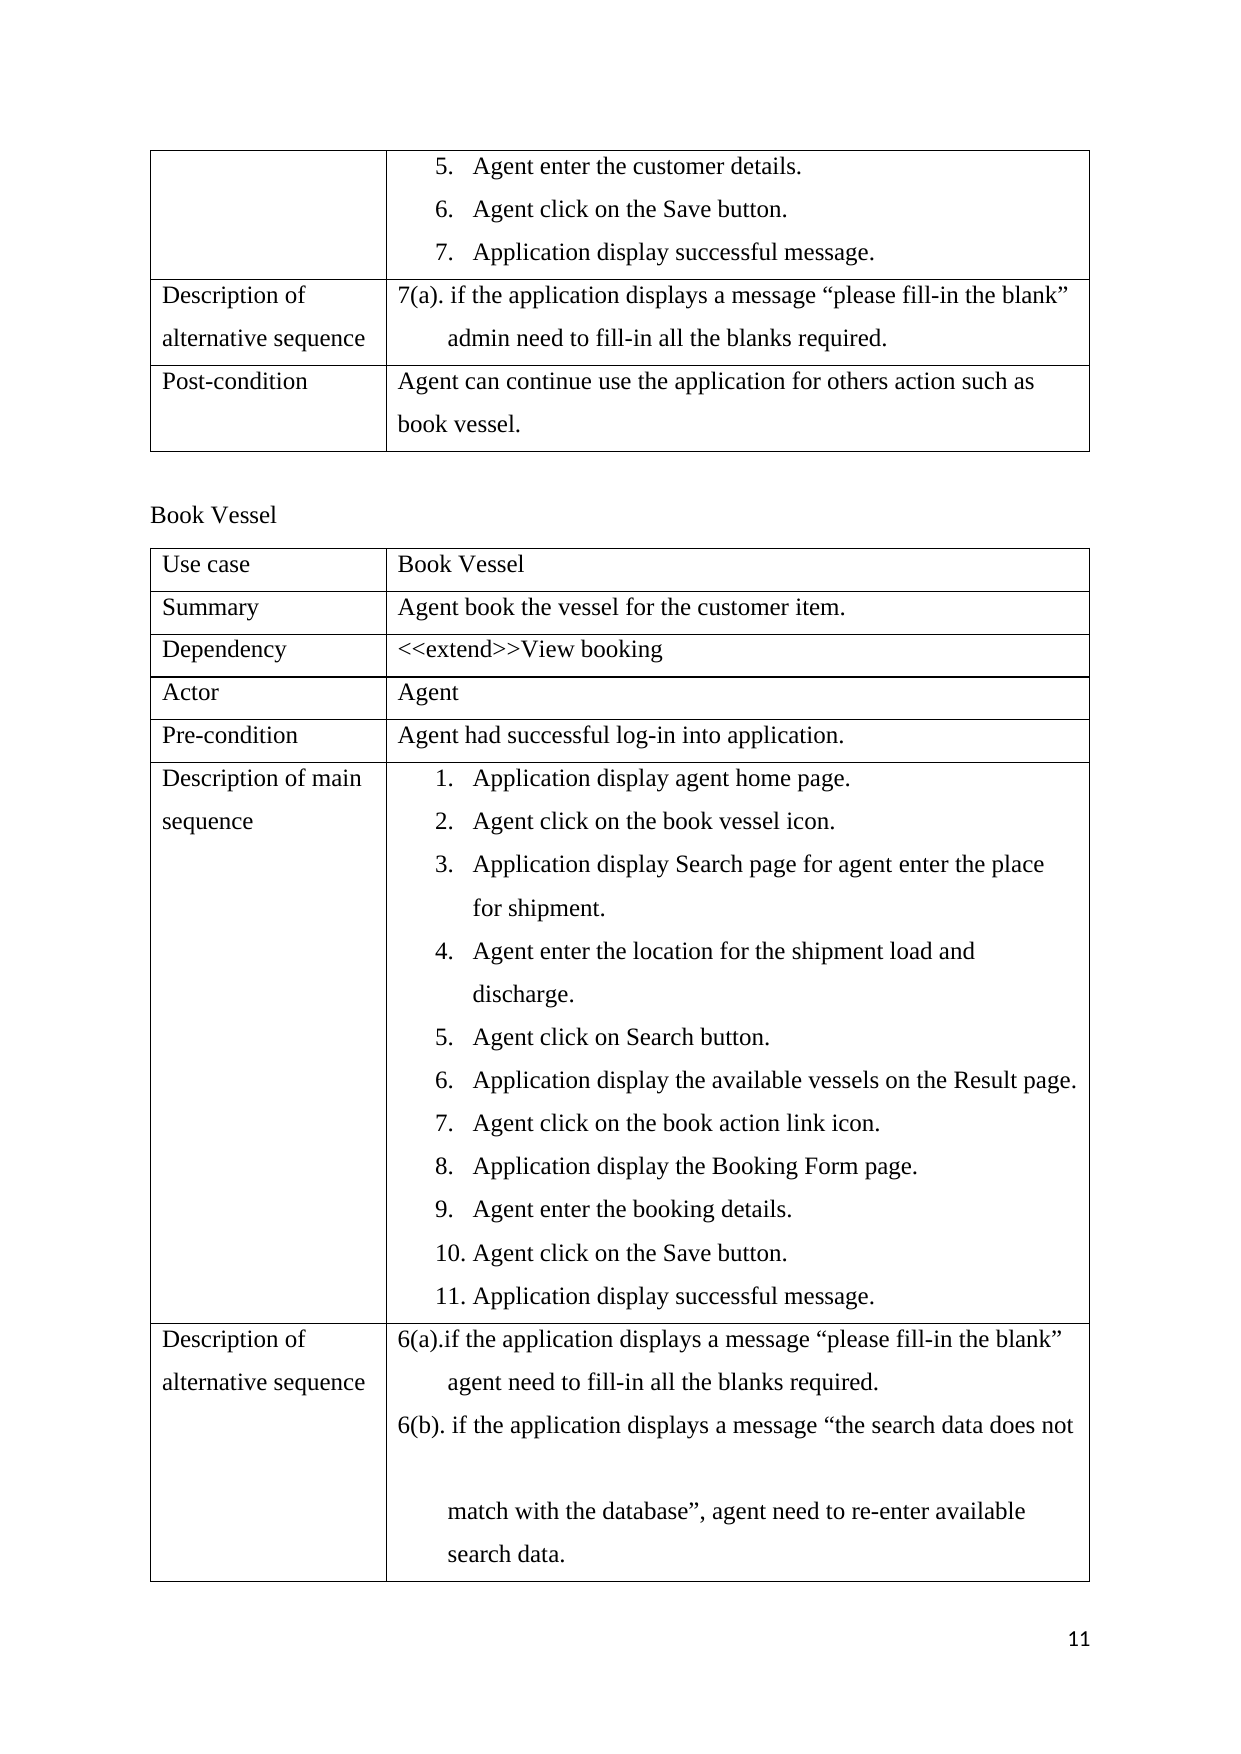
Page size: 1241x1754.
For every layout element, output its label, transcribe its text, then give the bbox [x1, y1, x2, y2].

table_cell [151, 1324, 386, 1581]
table_cell <<extend>>View booking [387, 635, 1089, 676]
text Book Vessel [150, 500, 1090, 529]
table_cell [151, 151, 386, 279]
table_cell Application display agent home page. Agent click on the book vessel icon. Application display Search page for agent enter the place for shipment. Agent enter the location for the shipment load and discharge. Agent click on Search button. Application display the available vessels on the Result page. Agent click on the book action link icon. Application display the Booking Form page. Agent enter the booking details. Agent click on the Save button. Application display successful message. [387, 763, 1089, 1323]
table_cell Pre-condition [151, 720, 386, 762]
table_cell Actor [151, 678, 386, 719]
table_cell Description of alternative sequence [151, 280, 386, 365]
table_cell Dependency [151, 635, 386, 676]
table_cell Agent [387, 678, 1089, 719]
table_cell Agent can continue use the application for others action such as book vessel. [387, 366, 1089, 451]
table_cell Summary [151, 592, 386, 633]
table_cell Agent book the vessel for the customer item. [387, 592, 1089, 633]
table_header Use case [151, 549, 386, 591]
table_cell 7(a). if the application displays a message “please fill-in the blank” admin need to fill-in all the blanks required. [387, 280, 1089, 365]
table_header Book Vessel [387, 549, 1089, 591]
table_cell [387, 151, 1089, 279]
table_cell Description of main sequence [151, 763, 386, 1323]
table_cell Agent had successful log-in into application. [387, 720, 1089, 762]
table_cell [387, 1324, 1089, 1581]
table_cell Post-condition [151, 366, 386, 451]
